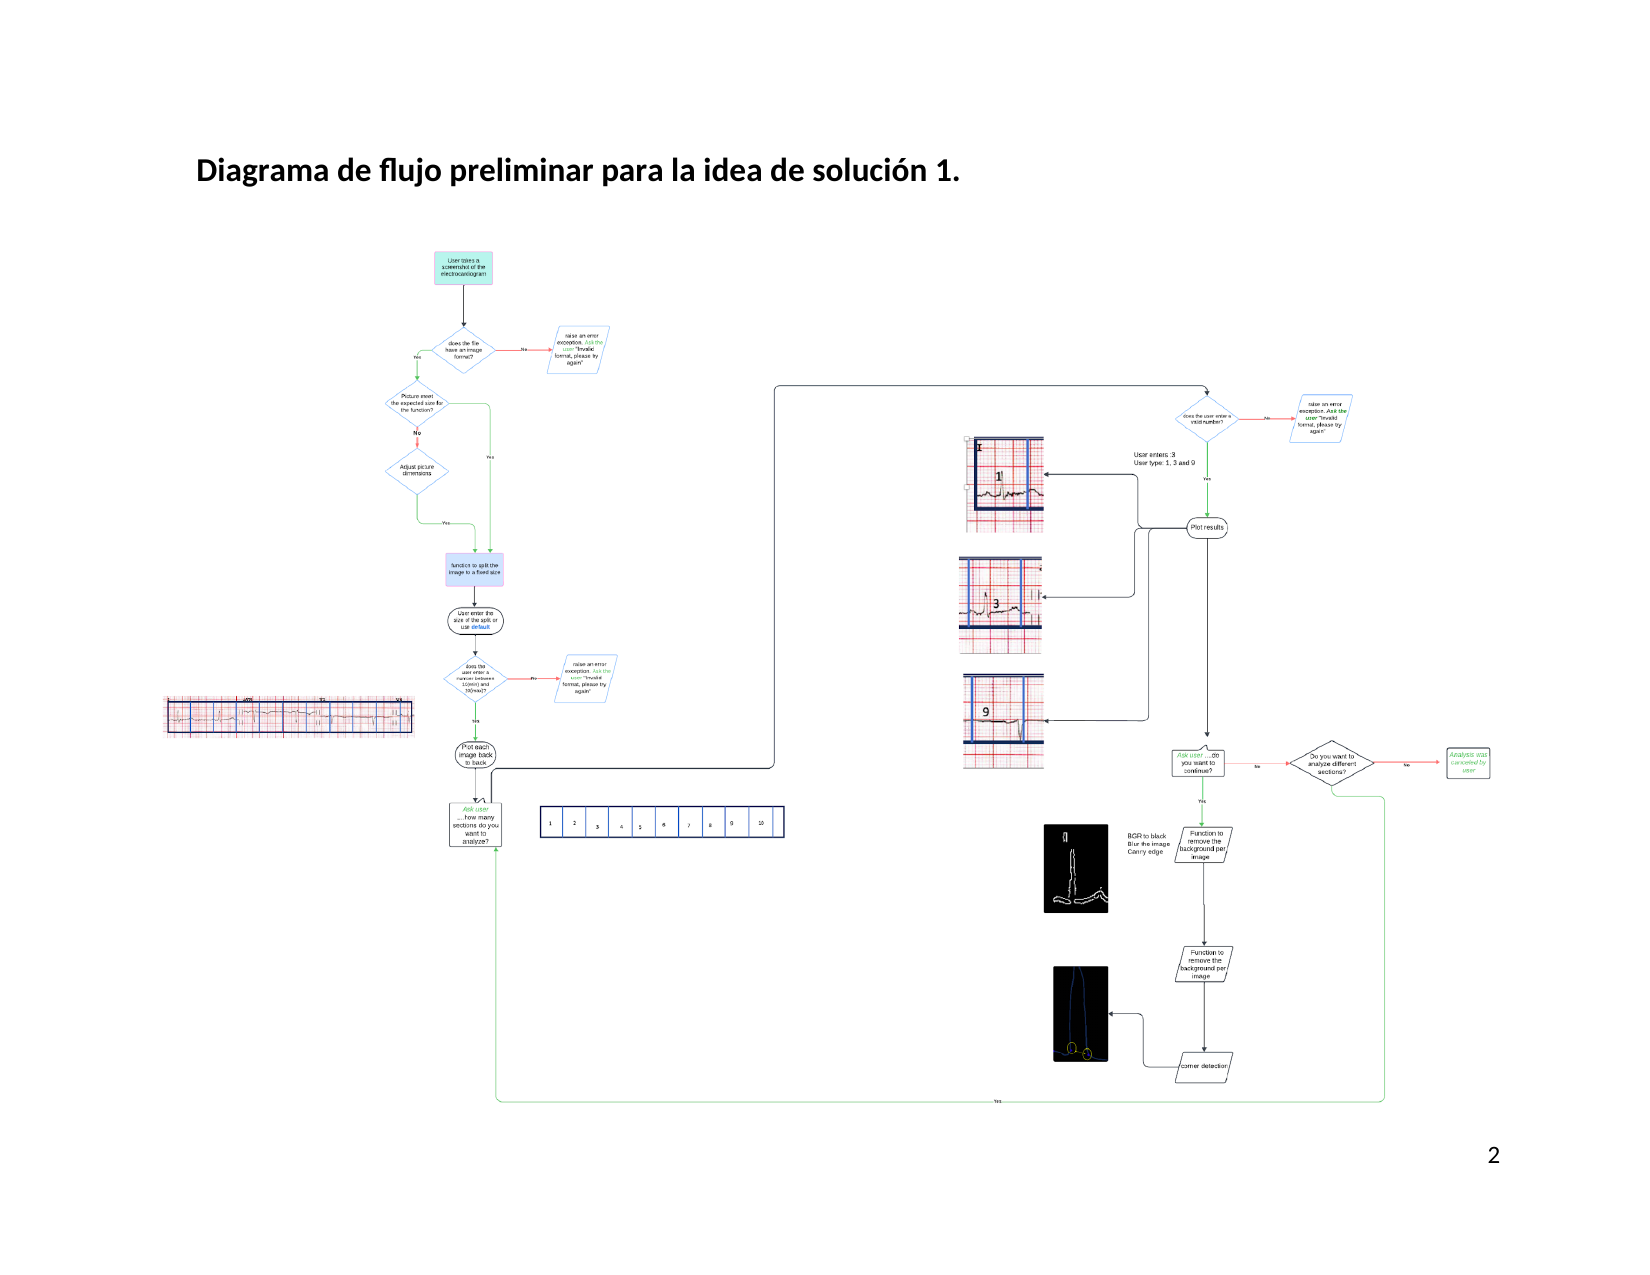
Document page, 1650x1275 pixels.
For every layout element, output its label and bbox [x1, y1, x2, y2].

picture [150, 241, 1500, 1115]
